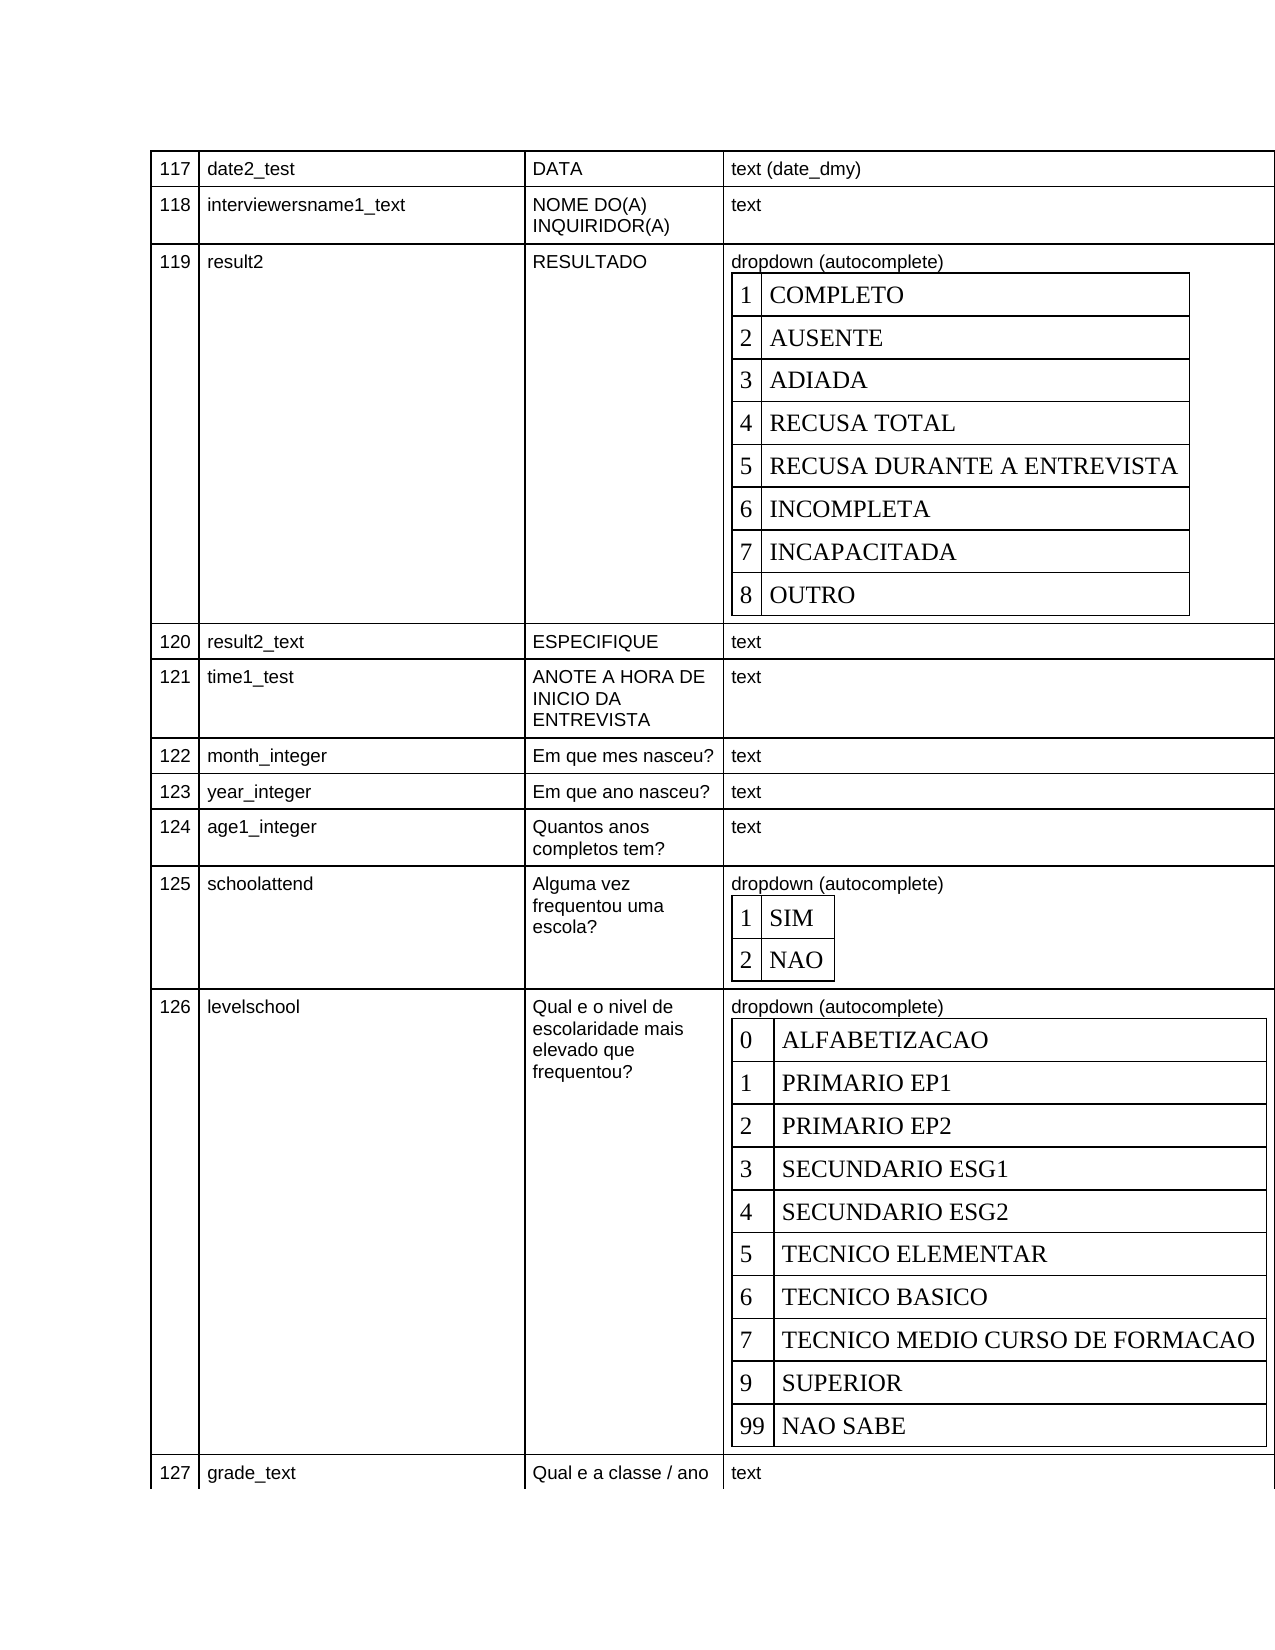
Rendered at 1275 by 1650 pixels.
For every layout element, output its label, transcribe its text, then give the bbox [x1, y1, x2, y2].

table_cell schoolattend [200, 867, 524, 988]
table_cell ESPECIFIQUE [526, 624, 723, 658]
table_cell ANOTE A HORA DE INICIO DA ENTREVISTA [526, 660, 723, 737]
table_cell text [724, 810, 1274, 865]
table_cell month_integer [200, 739, 524, 773]
table_cell 117 [152, 152, 198, 186]
table_cell dropdown (autocomplete) [724, 990, 1274, 1454]
table_cell 124 [152, 810, 198, 865]
table_cell dropdown (autocomplete) [724, 245, 1274, 623]
table_cell Quantos anos completos tem? [526, 810, 723, 865]
table_cell 123 [152, 774, 198, 808]
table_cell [526, 1455, 723, 1489]
table_cell 125 [152, 867, 198, 988]
table_cell text (date_dmy) [724, 152, 1274, 186]
table_cell levelschool [200, 990, 524, 1454]
table_cell 126 [152, 990, 198, 1454]
table_cell 121 [152, 660, 198, 737]
table_cell 122 [152, 739, 198, 773]
table_cell text [724, 660, 1274, 737]
table_cell 127 [152, 1455, 198, 1489]
table_cell 120 [152, 624, 198, 658]
table_cell text [724, 187, 1274, 243]
table_cell interviewersname1_text [200, 187, 524, 243]
table_cell Qual e o nivel de escolaridade mais elevado que frequentou? [526, 990, 723, 1454]
table_cell RESULTADO [526, 245, 723, 623]
table_cell dropdown (autocomplete) [724, 867, 1274, 988]
table_cell result2_text [200, 624, 524, 658]
table_cell time1_test [200, 660, 524, 737]
table_cell text [724, 774, 1274, 808]
table_cell DATA [526, 152, 723, 186]
table_cell 119 [152, 245, 198, 623]
table_cell text [724, 1455, 1274, 1489]
table_cell Alguma vez frequentou uma escola? [526, 867, 723, 988]
table_cell Em que ano nasceu? [526, 774, 723, 808]
table_cell NOME DO(A) INQUIRIDOR(A) [526, 187, 723, 243]
table_cell result2 [200, 245, 524, 623]
table_cell 118 [152, 187, 198, 243]
table_cell text [724, 624, 1274, 658]
table_cell date2_test [200, 152, 524, 186]
table_cell grade_text [200, 1455, 524, 1489]
table_cell year_integer [200, 774, 524, 808]
table_cell text [724, 739, 1274, 773]
table_cell age1_integer [200, 810, 524, 865]
table_cell Em que mes nasceu? [526, 739, 723, 773]
